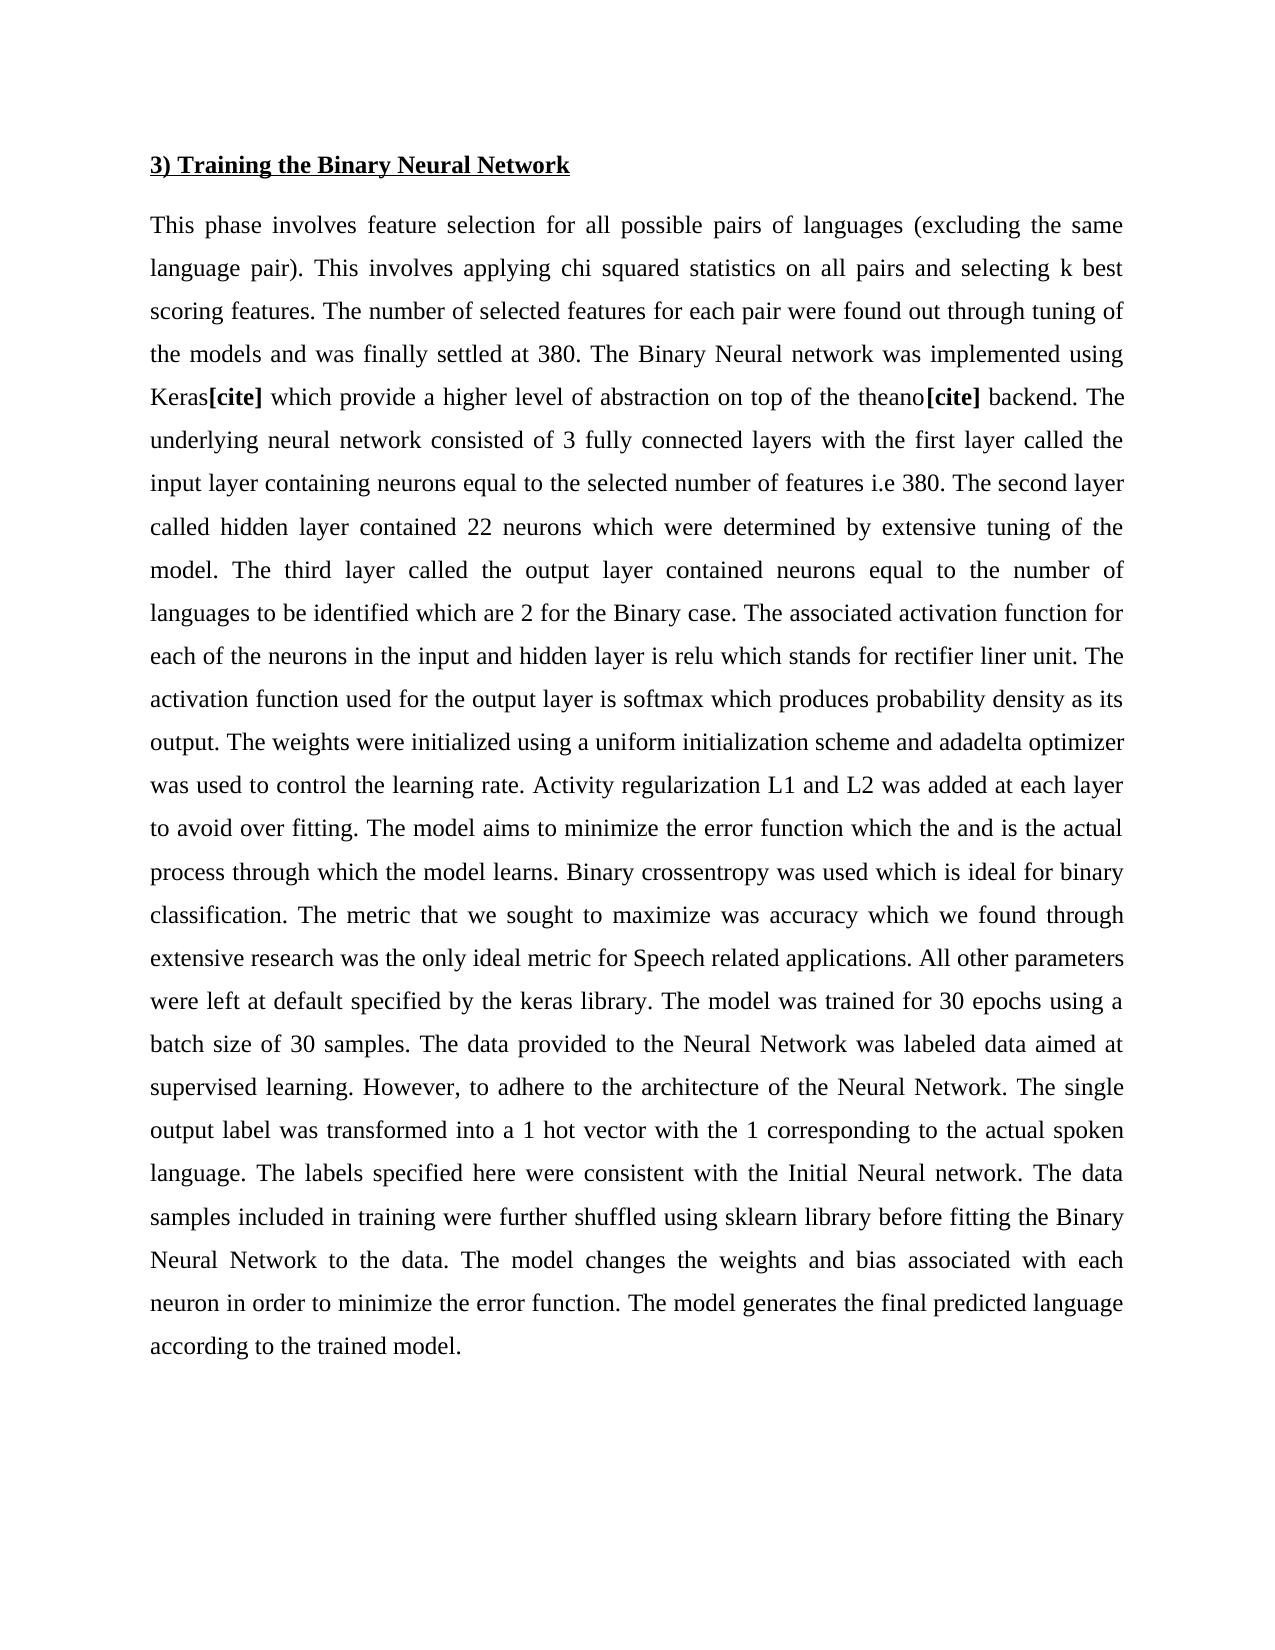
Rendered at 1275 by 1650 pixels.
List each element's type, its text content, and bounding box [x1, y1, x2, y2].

text 3) Training the Binary Neural Network [150, 150, 1125, 179]
